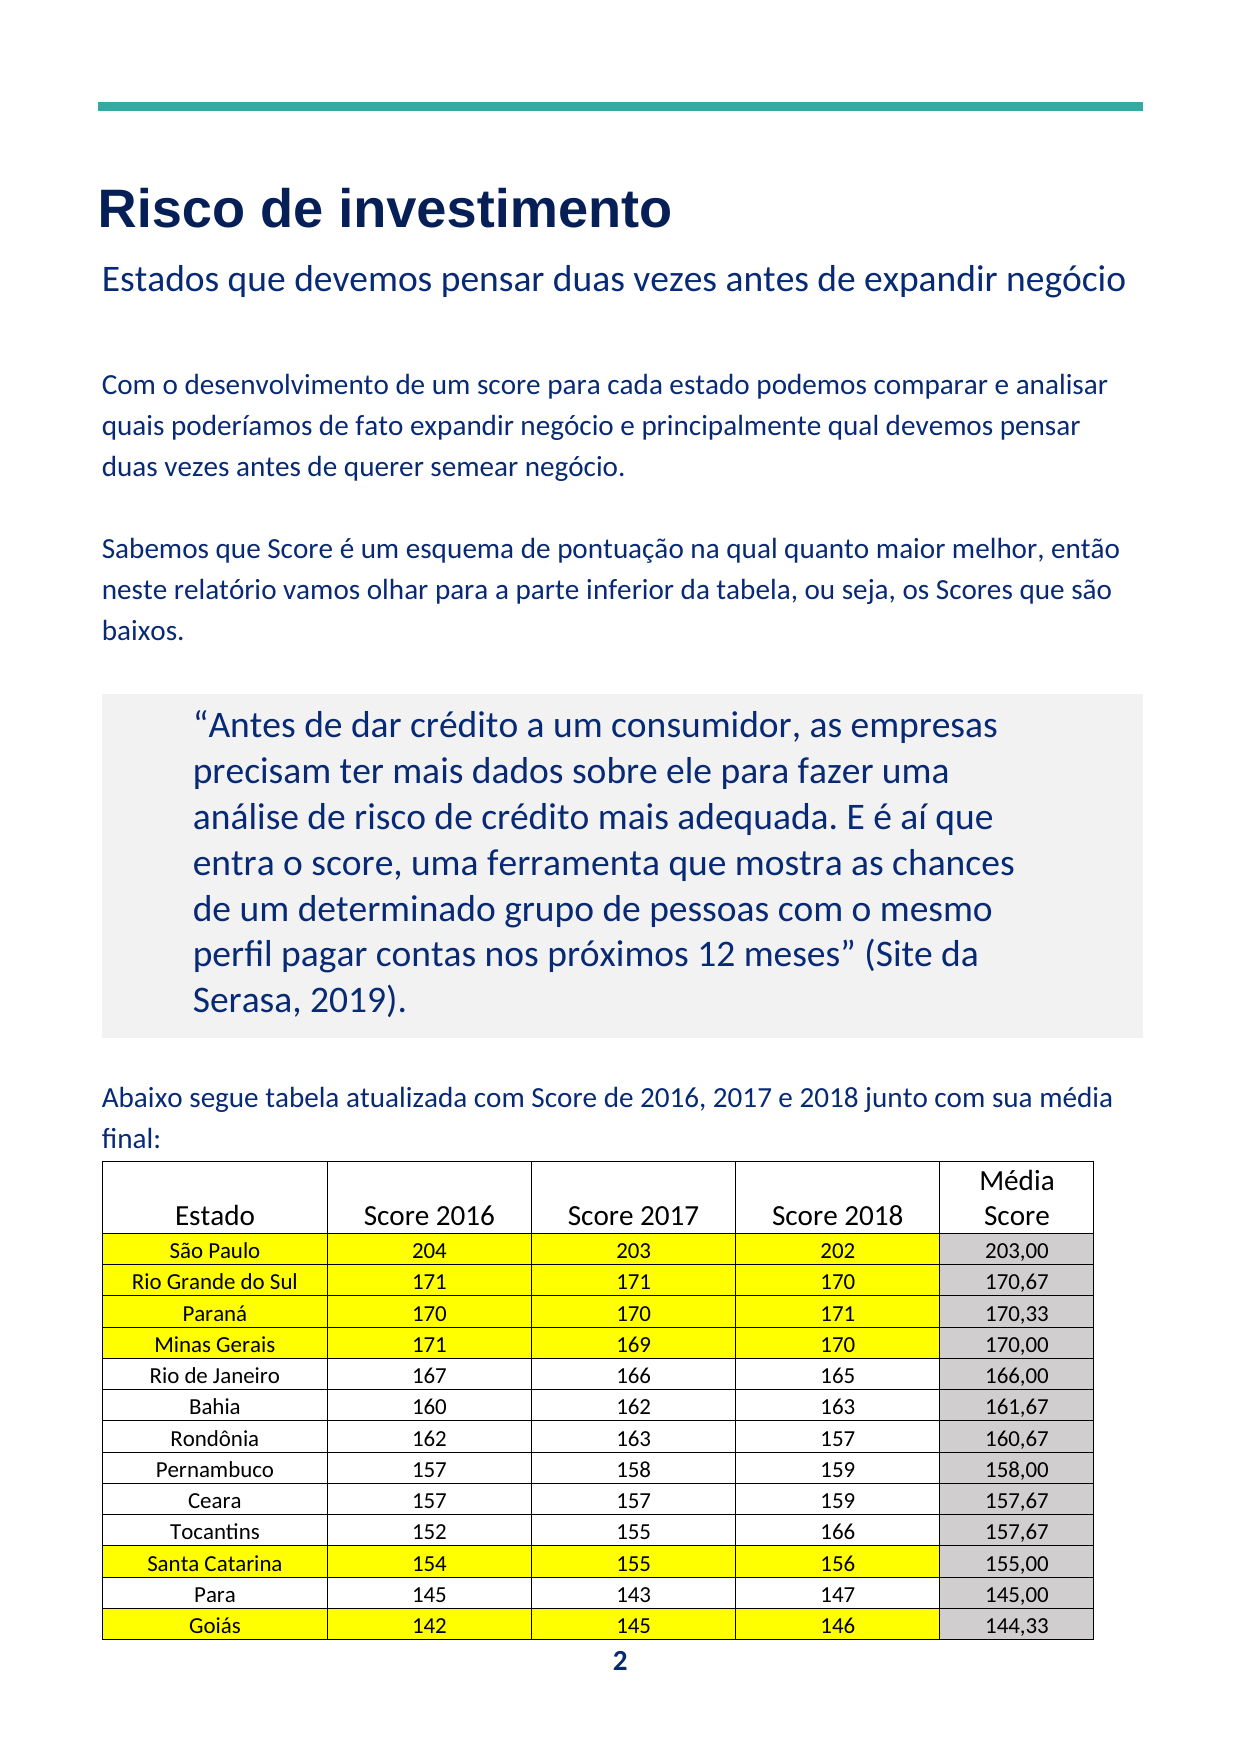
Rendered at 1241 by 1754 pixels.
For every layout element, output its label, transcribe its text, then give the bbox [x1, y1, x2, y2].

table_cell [102, 1038, 1143, 1642]
table_header Com o desenvolvimento de um score para cada estado podemos comparar e analisar quais poderíamos de fato expandir negócio e principalmente qual devemos pensar duas vezes antes de querer semear negócio. Sabemos que Score é um esquema de pontuação na qual quanto maior melhor, então neste relatório vamos olhar para a parte inferior da tabela, ou seja, os Scores que são baixos. [102, 255, 1143, 694]
table_cell [102, 694, 1143, 1038]
subtitle Risco de investimento [97, 177, 1143, 239]
